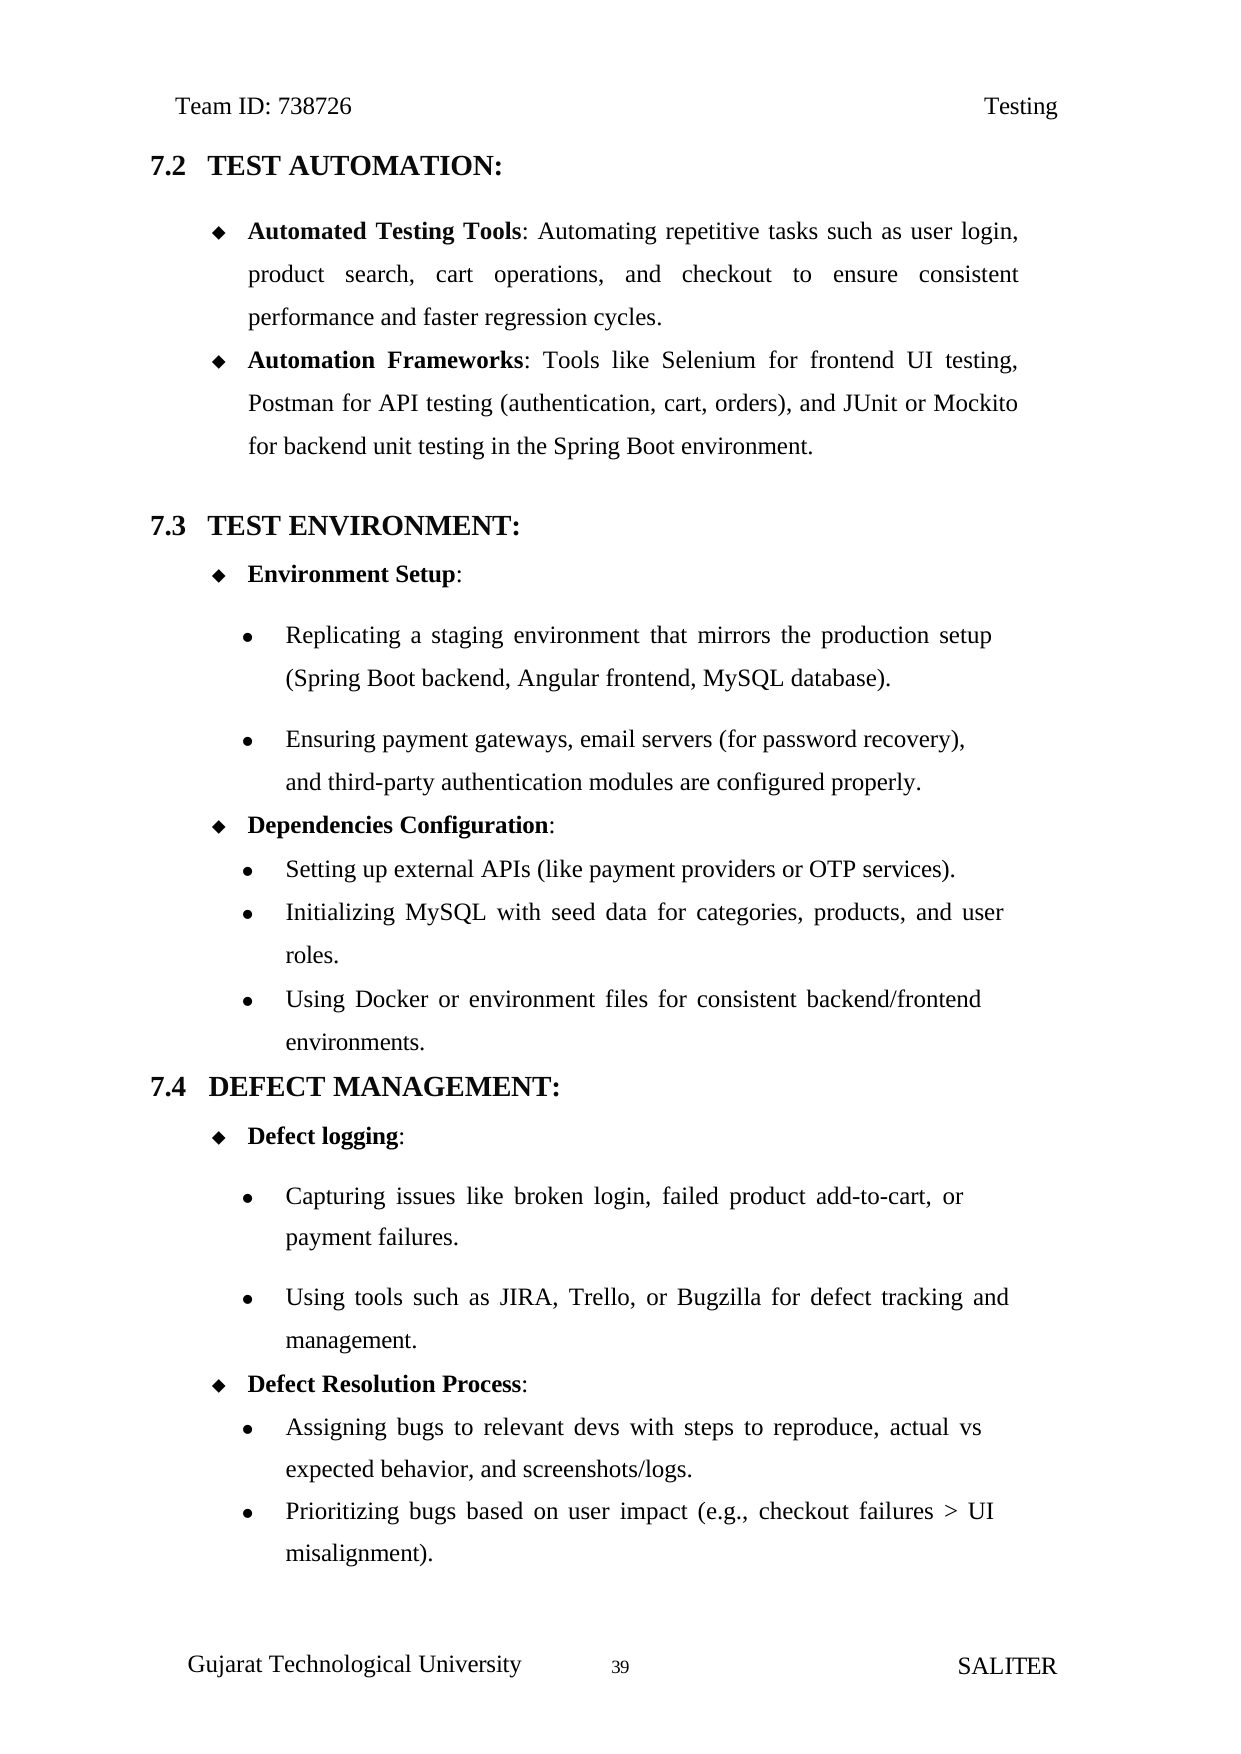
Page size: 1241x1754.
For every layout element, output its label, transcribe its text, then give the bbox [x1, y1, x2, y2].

list Initializing MySQL with seed data for categories, products, and user roles. [242, 897, 1008, 969]
list Assigning bugs to relevant devs with steps to reproduce, actual vs expected behavior, and screenshots/logs. [242, 1412, 986, 1482]
list Replicating a staging environment that mirrors the production setup (Spring Boot backend, Angular frontend, MySQL database). [242, 620, 996, 692]
subtitle TEST ENVIRONMENT: [150, 508, 1166, 541]
subtitle DEFECT MANAGEMENT: [150, 1070, 1166, 1103]
subtitle TEST AUTOMATION: [150, 148, 1166, 181]
subtitle Environment Setup: [210, 559, 1166, 588]
list Ensuring payment gateways, email servers (for password recovery), and third-party authentication modules are configured properly. [242, 724, 1007, 796]
list Automated Testing Tools: Automating repetitive tasks such as user login, product search, cart operations, and checkout to ensure consistent performance and faster regression cycles. [210, 216, 1019, 331]
list Automation Frameworks: Tools like Selenium for frontend UI testing, Postman for API testing (authentication, cart, orders), and JUnit or Mockito for backend unit testing in the Spring Boot environment. [210, 345, 1019, 460]
subtitle Defect logging: [210, 1121, 1166, 1150]
subtitle Defect Resolution Process: [210, 1369, 1166, 1397]
list Capturing issues like broken login, failed product add-to-cart, or payment failures. [242, 1181, 996, 1251]
list Using tools such as JIRA, Trello, or Bugzilla for defect tracking and management. [242, 1282, 1013, 1354]
subtitle Dependencies Configuration: [210, 810, 1166, 839]
list Prioritizing bugs based on user impact (e.g., checkout failures > UI misalignment). [242, 1496, 998, 1567]
list Using Docker or environment files for consistent backend/frontend environments. [242, 984, 986, 1056]
list Setting up external APIs (like payment providers or OTP services). [242, 854, 1166, 883]
